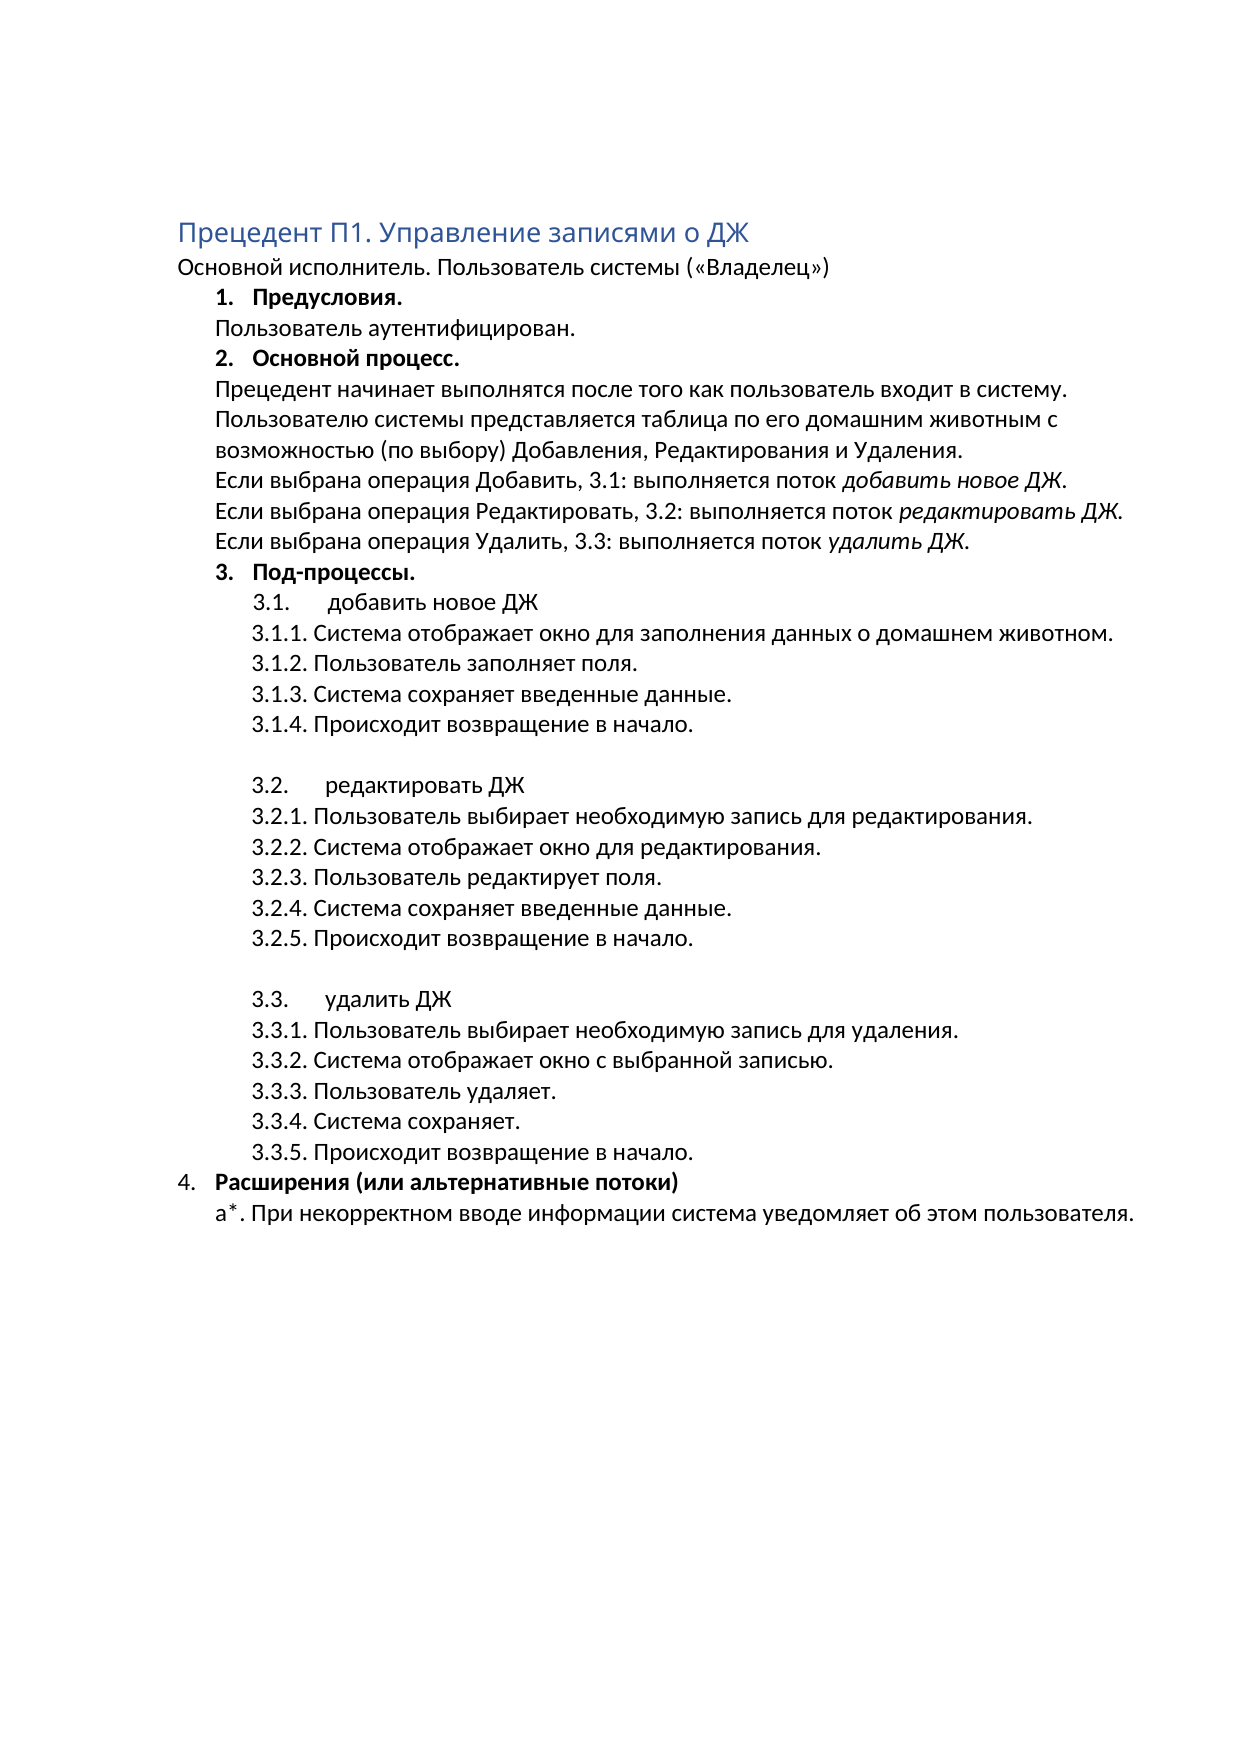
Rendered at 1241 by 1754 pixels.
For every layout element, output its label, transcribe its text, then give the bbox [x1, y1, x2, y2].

list 3.2.4. Система сохраняет введенные данные. [215, 892, 1152, 922]
list Предусловия. [215, 281, 1152, 312]
list 3.2.3. Пользователь редактирует поля. [215, 861, 1152, 892]
list 3.3.4. Система сохраняет. [215, 1105, 1152, 1136]
list добавить новое ДЖ [252, 586, 1152, 617]
list 3.1.3. Система сохраняет введенные данные. [215, 678, 1152, 708]
list 3.2.2. Система отображает окно для редактирования. [215, 831, 1152, 861]
list 3.1.4. Происходит возвращение в начало. [215, 708, 1152, 739]
list 3.3.3. Пользователь удаляет. [215, 1075, 1152, 1105]
list 3.3. удалить ДЖ [215, 983, 1152, 1014]
list a*. При некорректном вводе информации система уведомляет об этом пользователя. [215, 1197, 1152, 1227]
list 3.2.5. Происходит возвращение в начало. [215, 922, 1152, 953]
list Если выбрана операция Добавить, 3.1: выполняется поток добавить новое ДЖ. [215, 464, 1152, 495]
list Пользователь аутентифицирован. [215, 312, 1152, 342]
list Под-процессы. [215, 556, 1152, 586]
list 3.1.2. Пользователь заполняет поля. [215, 647, 1152, 678]
list Прецедент начинает выполнятся после того как пользователь входит в систему. Пользователю системы представляется таблица по его домашним животным с возможностью (по выбору) Добавления, Редактирования и Удаления. [215, 373, 1152, 464]
list 3.2. редактировать ДЖ [215, 769, 1152, 800]
list 3.3.2. Система отображает окно с выбранной записью. [215, 1044, 1152, 1075]
list 3.1.1. Система отображает окно для заполнения данных о домашнем животном. [215, 617, 1152, 647]
subtitle Прецедент П1. Управление записями о ДЖ [177, 214, 1152, 251]
list Если выбрана операция Редактировать, 3.2: выполняется поток редактировать ДЖ. [215, 495, 1152, 525]
list 3.3.1. Пользователь выбирает необходимую запись для удаления. [215, 1014, 1152, 1044]
text Основной исполнитель. Пользователь системы («Владелец») [177, 251, 1152, 281]
list Расширения (или альтернативные потоки) [177, 1166, 1152, 1197]
list Если выбрана операция Удалить, 3.3: выполняется поток удалить ДЖ. [215, 525, 1152, 556]
list 3.2.1. Пользователь выбирает необходимую запись для редактирования. [215, 800, 1152, 831]
list Основной процесс. [215, 342, 1152, 373]
list 3.3.5. Происходит возвращение в начало. [215, 1136, 1152, 1166]
